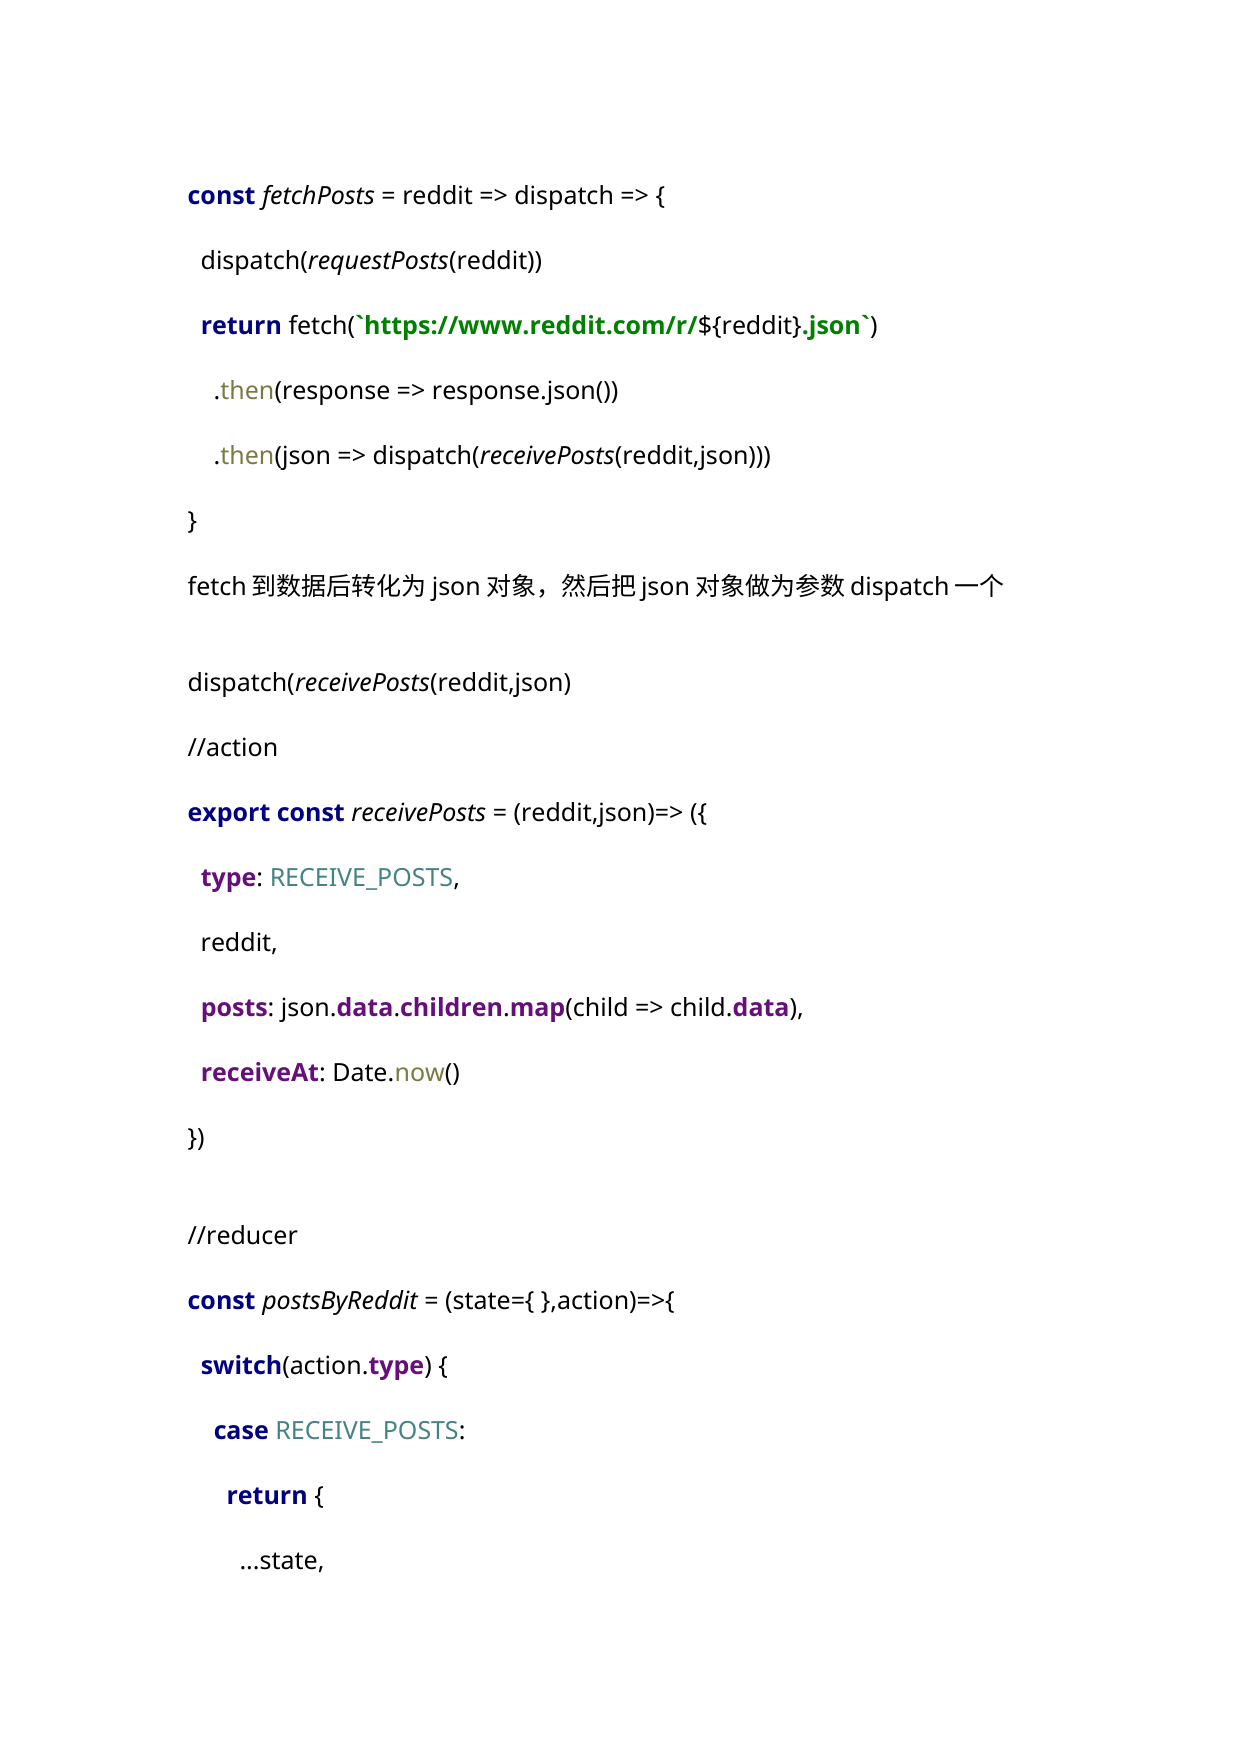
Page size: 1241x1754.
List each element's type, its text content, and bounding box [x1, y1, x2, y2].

text //reducer [187, 1202, 1053, 1267]
text export const receivePosts = (reddit,json)=> ({ type: RECEIVE_POSTS, reddit, posts: json.data.children.map(child => child.data), receiveAt: Date.now() }) [187, 779, 1053, 1169]
text const fetchPosts = reddit => dispatch => { dispatch(requestPosts(reddit)) return fetch(`https://www.reddit.com/r/${reddit}.json`) .then(response => response.json()) .then(json => dispatch(receivePosts(reddit,json))) } [187, 162, 1053, 552]
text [187, 1267, 1053, 1592]
text //action [187, 714, 1053, 779]
text dispatch(receivePosts(reddit,json) [187, 649, 1053, 714]
text fetch到数据后转化为json对象，然后把json对象做为参数dispatch一个 [187, 552, 1053, 617]
